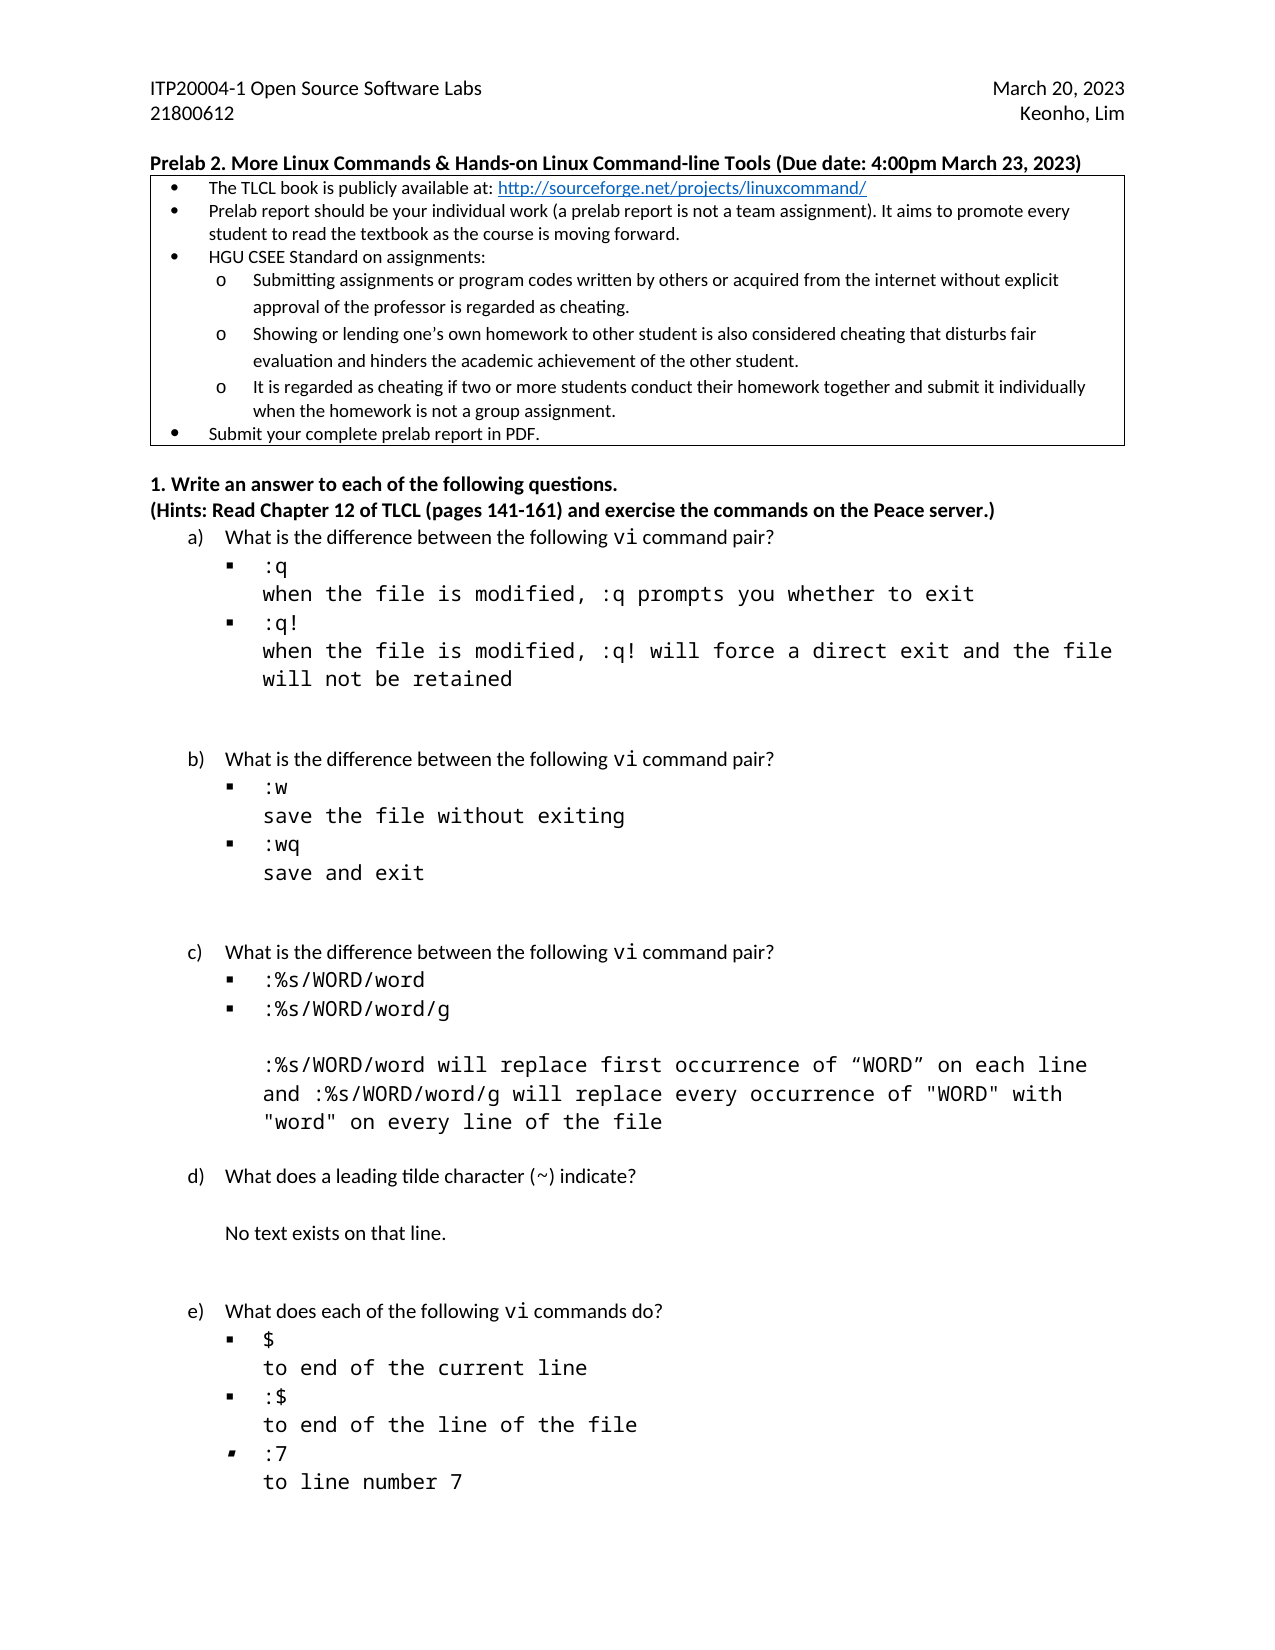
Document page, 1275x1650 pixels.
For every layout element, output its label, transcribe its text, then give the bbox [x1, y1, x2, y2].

list :q! when the file is modified, :q! will force a direct exit and the file will not be retained [225, 608, 1125, 693]
list :%s/WORD/word [225, 965, 1125, 994]
table_header The TLCL book is publicly available at: http://sourceforge.net/projects/linuxcommand/ Prelab report should be your individual work (a prelab report is not a team assignment). It aims to promote every student to read the textbook as the course is moving forward. HGU CSEE Standard on assignments: Submitting assignments or program codes written by others or acquired from the internet without explicit approval of the professor is regarded as cheating. Showing or lending one’s own homework to other student is also considered cheating that disturbs fair evaluation and hinders the academic achievement of the other student. It is regarded as cheating if two or more students conduct their homework together and submit it individually when the homework is not a group assignment. Submit your complete prelab report in PDF. [151, 176, 1124, 445]
list What is the difference between the following vi command pair? [187, 937, 1125, 965]
list What does each of the following vi commands do? [187, 1297, 1125, 1325]
list What does a leading tilde character (~) indicate? [187, 1161, 1125, 1220]
list What is the difference between the following vi command pair? [187, 522, 1125, 551]
list What is the difference between the following vi command pair? [187, 744, 1125, 772]
list :q when the file is modified, :q prompts you whether to exit [225, 551, 1125, 608]
list :$ to end of the line of the file [225, 1382, 1125, 1439]
text 1. Write an answer to each of the following questions. (Hints: Read Chapter 12 of TLCL (pages 141-161) and exercise the commands on the Peace server.) [150, 472, 1125, 522]
list :7 to line number 7 [225, 1439, 1125, 1496]
list :wq save and exit [225, 829, 1125, 886]
list :w save the file without exiting [225, 772, 1125, 829]
list $ to end of the current line [225, 1325, 1125, 1382]
text Prelab 2. More Linux Commands & Hands-on Linux Command-line Tools (Due date: 4:00pm March 23, 2023) [150, 150, 455, 175]
list No text exists on that line. [225, 1220, 1125, 1246]
text Prelab 2. More Linux Commands & Hands-on Linux Command-line Tools (Due date: 4:00pm March 23, 2023) [771, 150, 1125, 175]
list :%s/WORD/word/g :%s/WORD/word will replace first occurrence of “WORD” on each line and :%s/WORD/word/g will replace every occurrence of "WORD" with "word" on every line of the file [225, 994, 1125, 1136]
